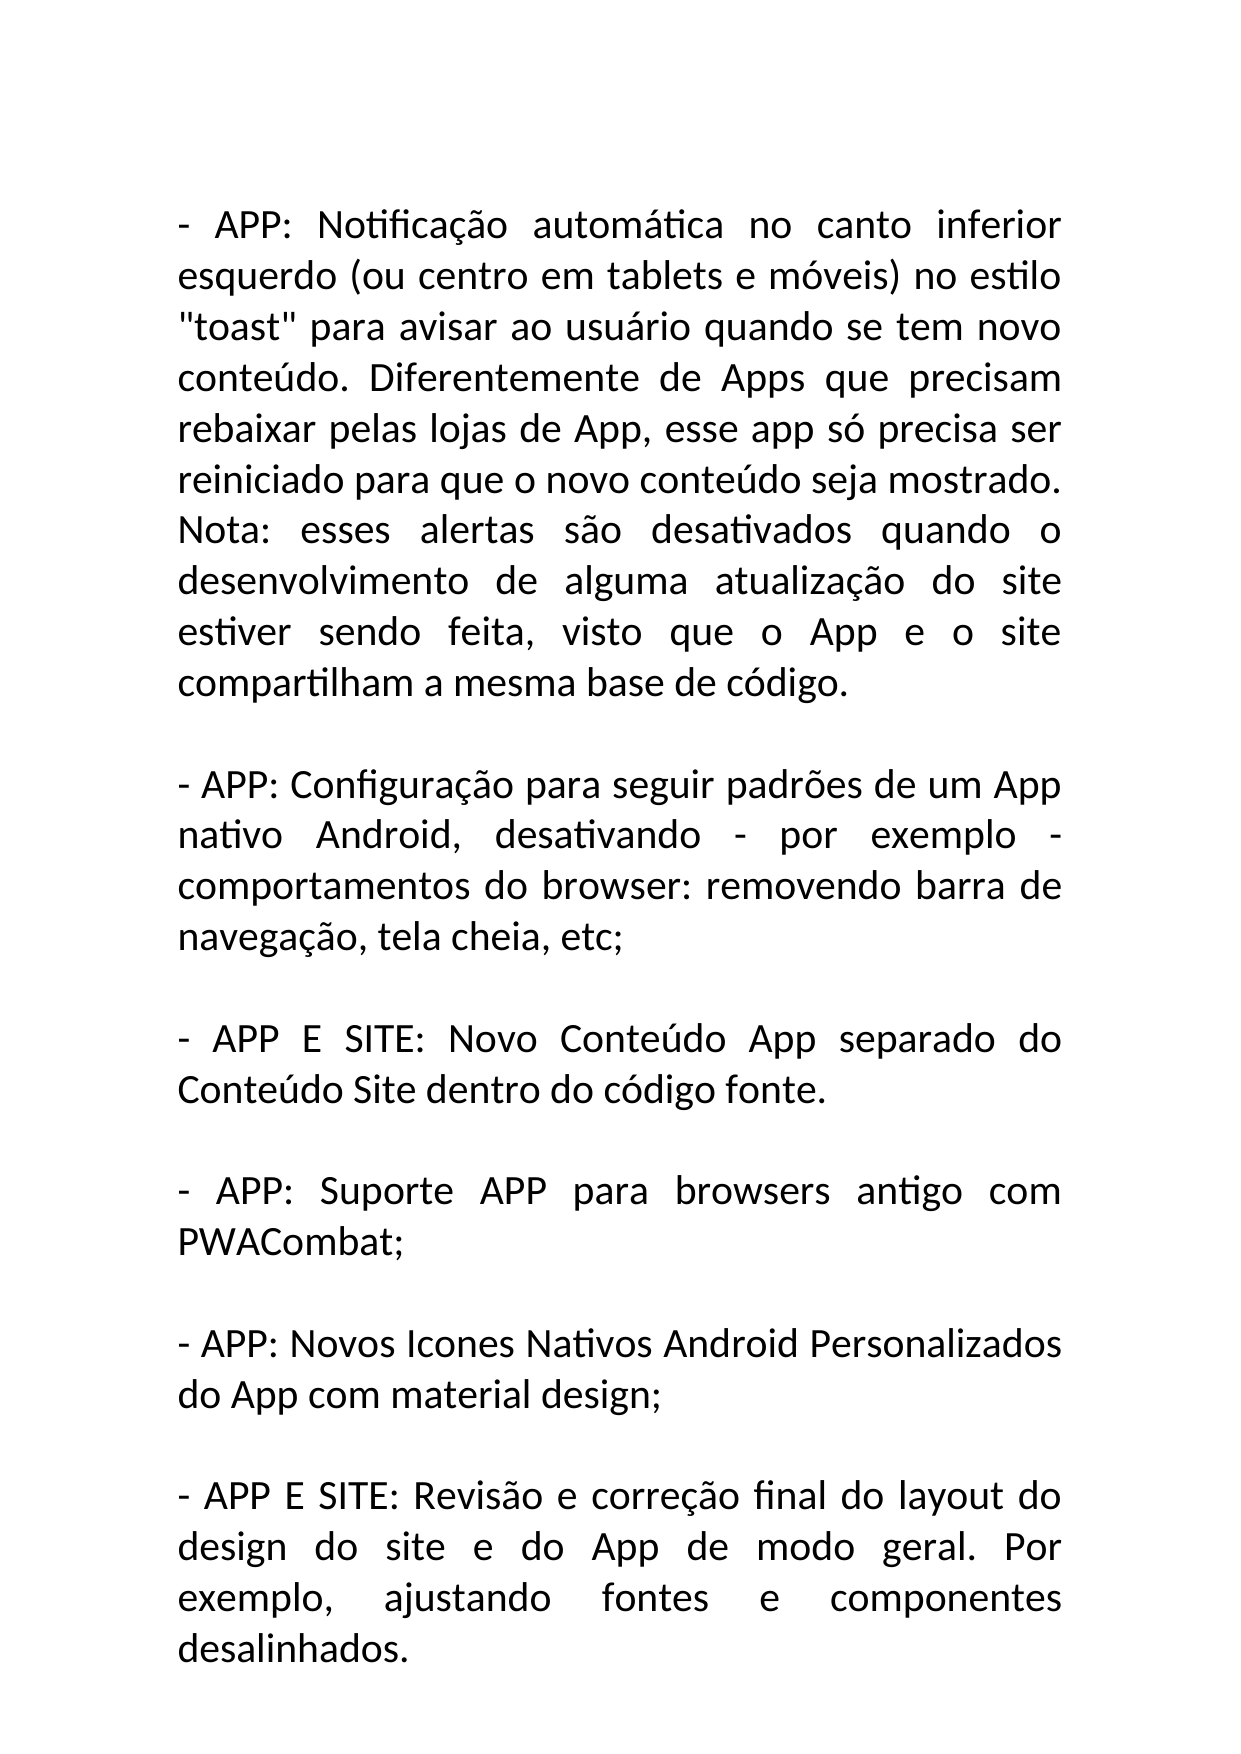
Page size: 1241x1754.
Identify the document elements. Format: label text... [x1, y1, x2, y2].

text - APP: Notificação automática no canto inferior esquerdo (ou centro em tablets e móveis) no estilo "toast" para avisar ao usuário quando se tem novo conteúdo. Diferentemente de Apps que precisam rebaixar pelas lojas de App, esse app só precisa ser reiniciado para que o novo conteúdo seja mostrado. Nota: esses alertas são desativados quando o desenvolvimento de alguma atualização do site estiver sendo feita, visto que o App e o site compartilham a mesma base de código. [177, 198, 1063, 707]
text - APP: Novos Icones Nativos Android Personalizados do App com material design; [177, 1317, 1063, 1418]
text - APP E SITE: Novo Conteúdo App separado do Conteúdo Site dentro do código fonte. [177, 1012, 1063, 1113]
text - APP E SITE: Revisão e correção final do layout do design do site e do App de modo geral. Por exemplo, ajustando fontes e componentes desalinhados. [177, 1469, 1063, 1673]
text - APP: Configuração para seguir padrões de um App nativo Android, desativando - por exemplo - comportamentos do browser: removendo barra de navegação, tela cheia, etc; [177, 758, 1063, 961]
text - APP: Suporte APP para browsers antigo com PWACombat; [177, 1164, 1063, 1266]
